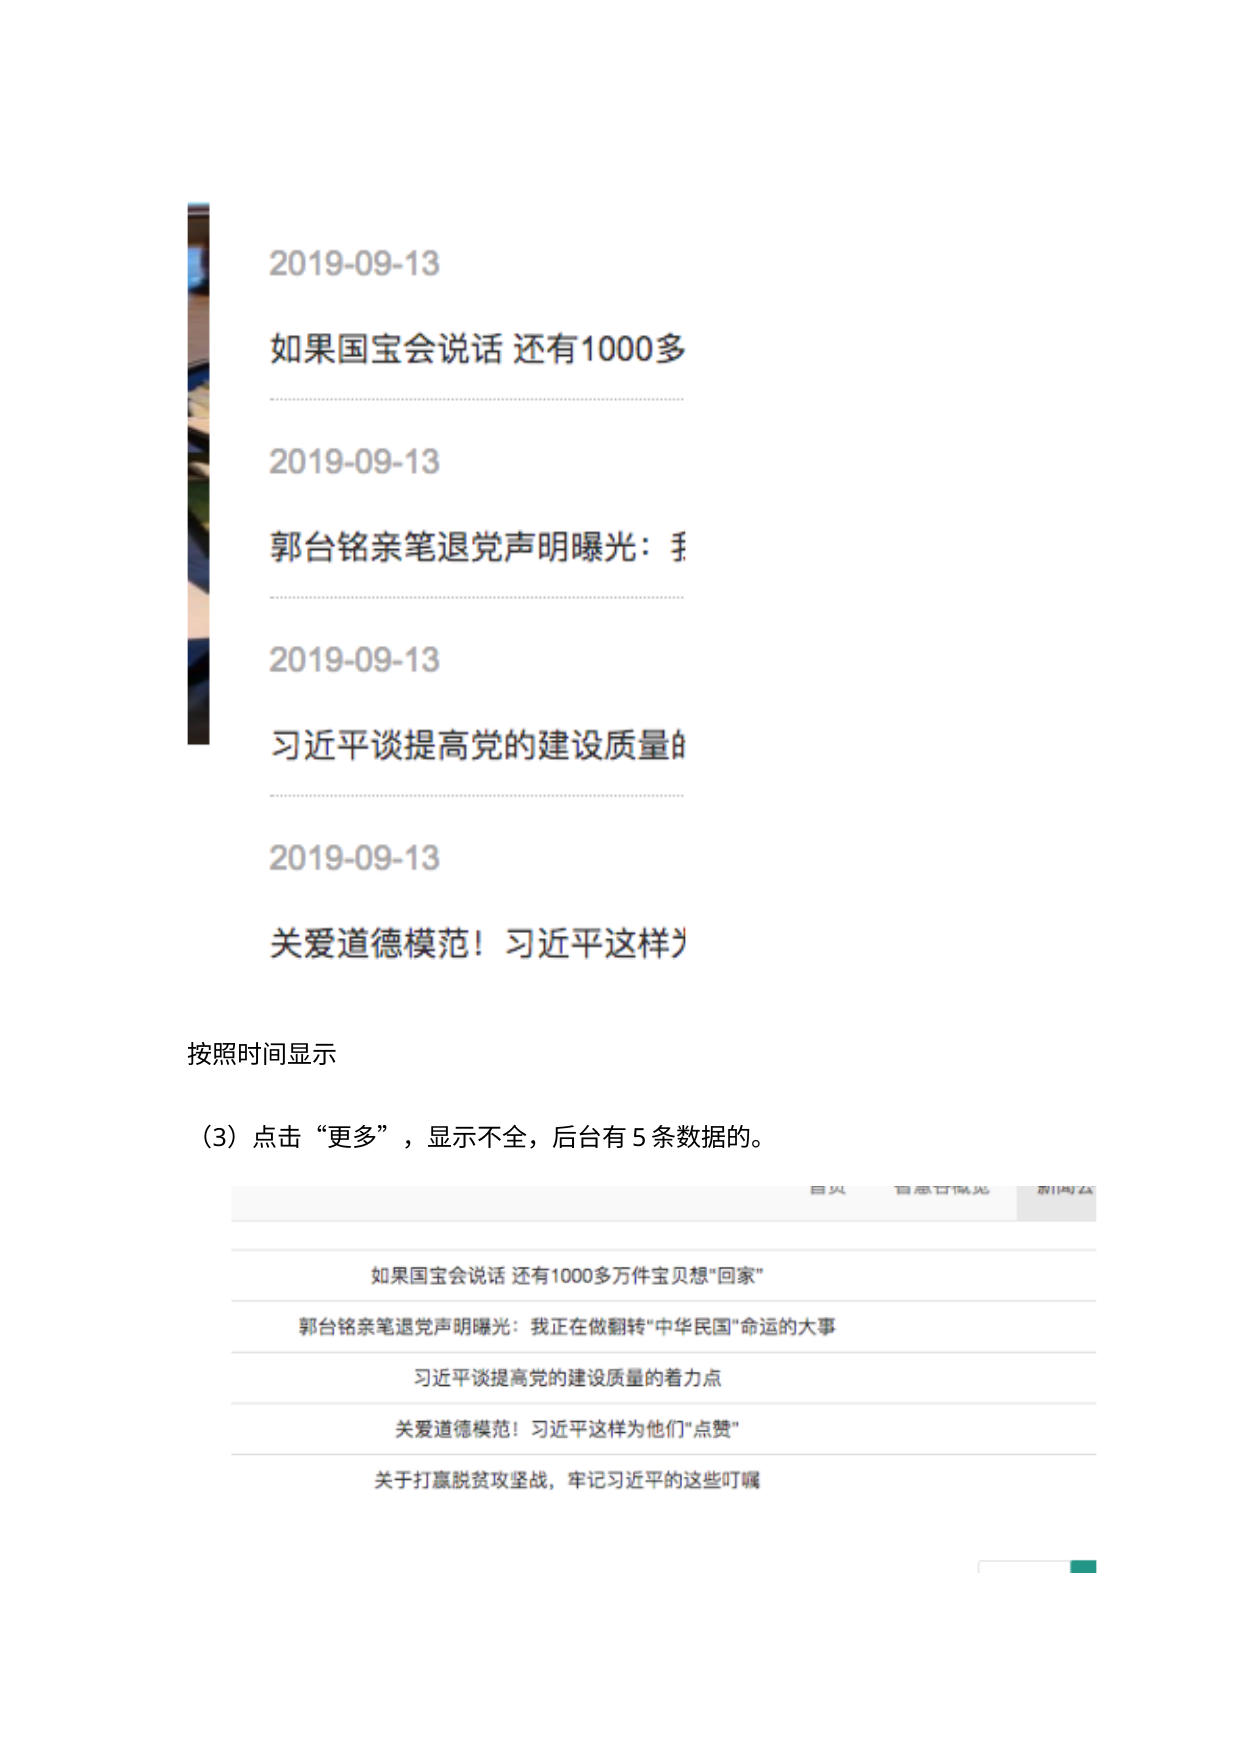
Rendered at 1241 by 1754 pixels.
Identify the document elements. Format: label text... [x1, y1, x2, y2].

list 点击“更多”，显示不全，后台有5条数据的。 [187, 1103, 1053, 1168]
text 按照时间显示 [187, 1020, 1053, 1085]
picture [187, 162, 686, 983]
picture [231, 1186, 1097, 1573]
